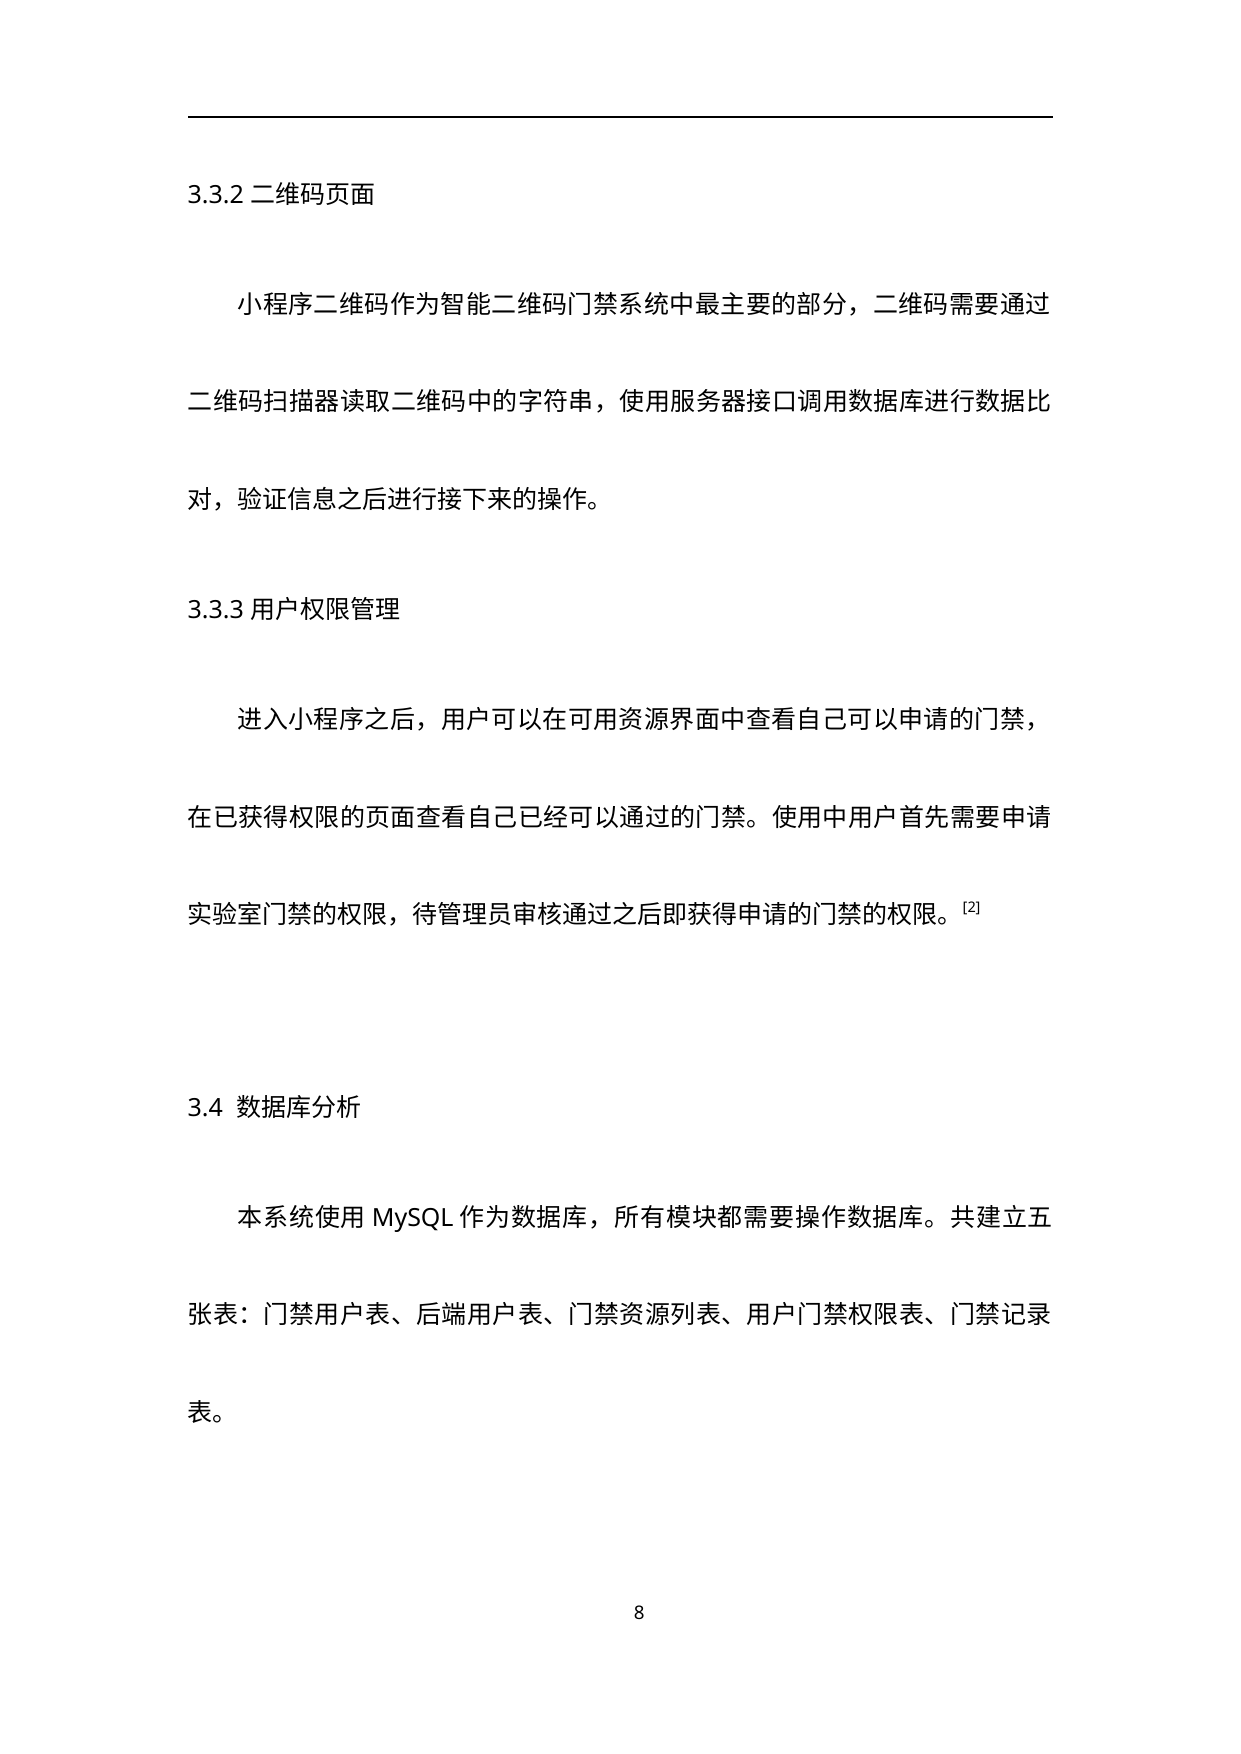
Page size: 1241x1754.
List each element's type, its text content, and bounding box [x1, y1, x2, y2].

text 进入小程序之后，用户可以在可用资源界面中查看自己可以申请的门禁，在已获得权限的页面查看自己已经可以通过的门禁。使用中用户首先需要申请实验室门禁的权限，待管理员审核通过之后即获得申请的门禁的权限。[2] [187, 685, 1053, 945]
text 本系统使用MySQL作为数据库，所有模块都需要操作数据库。共建立五张表：门禁用户表、后端用户表、门禁资源列表、用户门禁权限表、门禁记录表。 [187, 1183, 1053, 1443]
text 小程序二维码作为智能二维码门禁系统中最主要的部分，二维码需要通过二维码扫描器读取二维码中的字符串，使用服务器接口调用数据库进行数据比对，验证信息之后进行接下来的操作。 [187, 270, 1053, 530]
subtitle 3.4 数据库分析 [187, 1073, 1053, 1138]
subtitle 3.3.3 用户权限管理 [187, 575, 1053, 640]
subtitle 3.3.2 二维码页面 [187, 160, 1053, 225]
